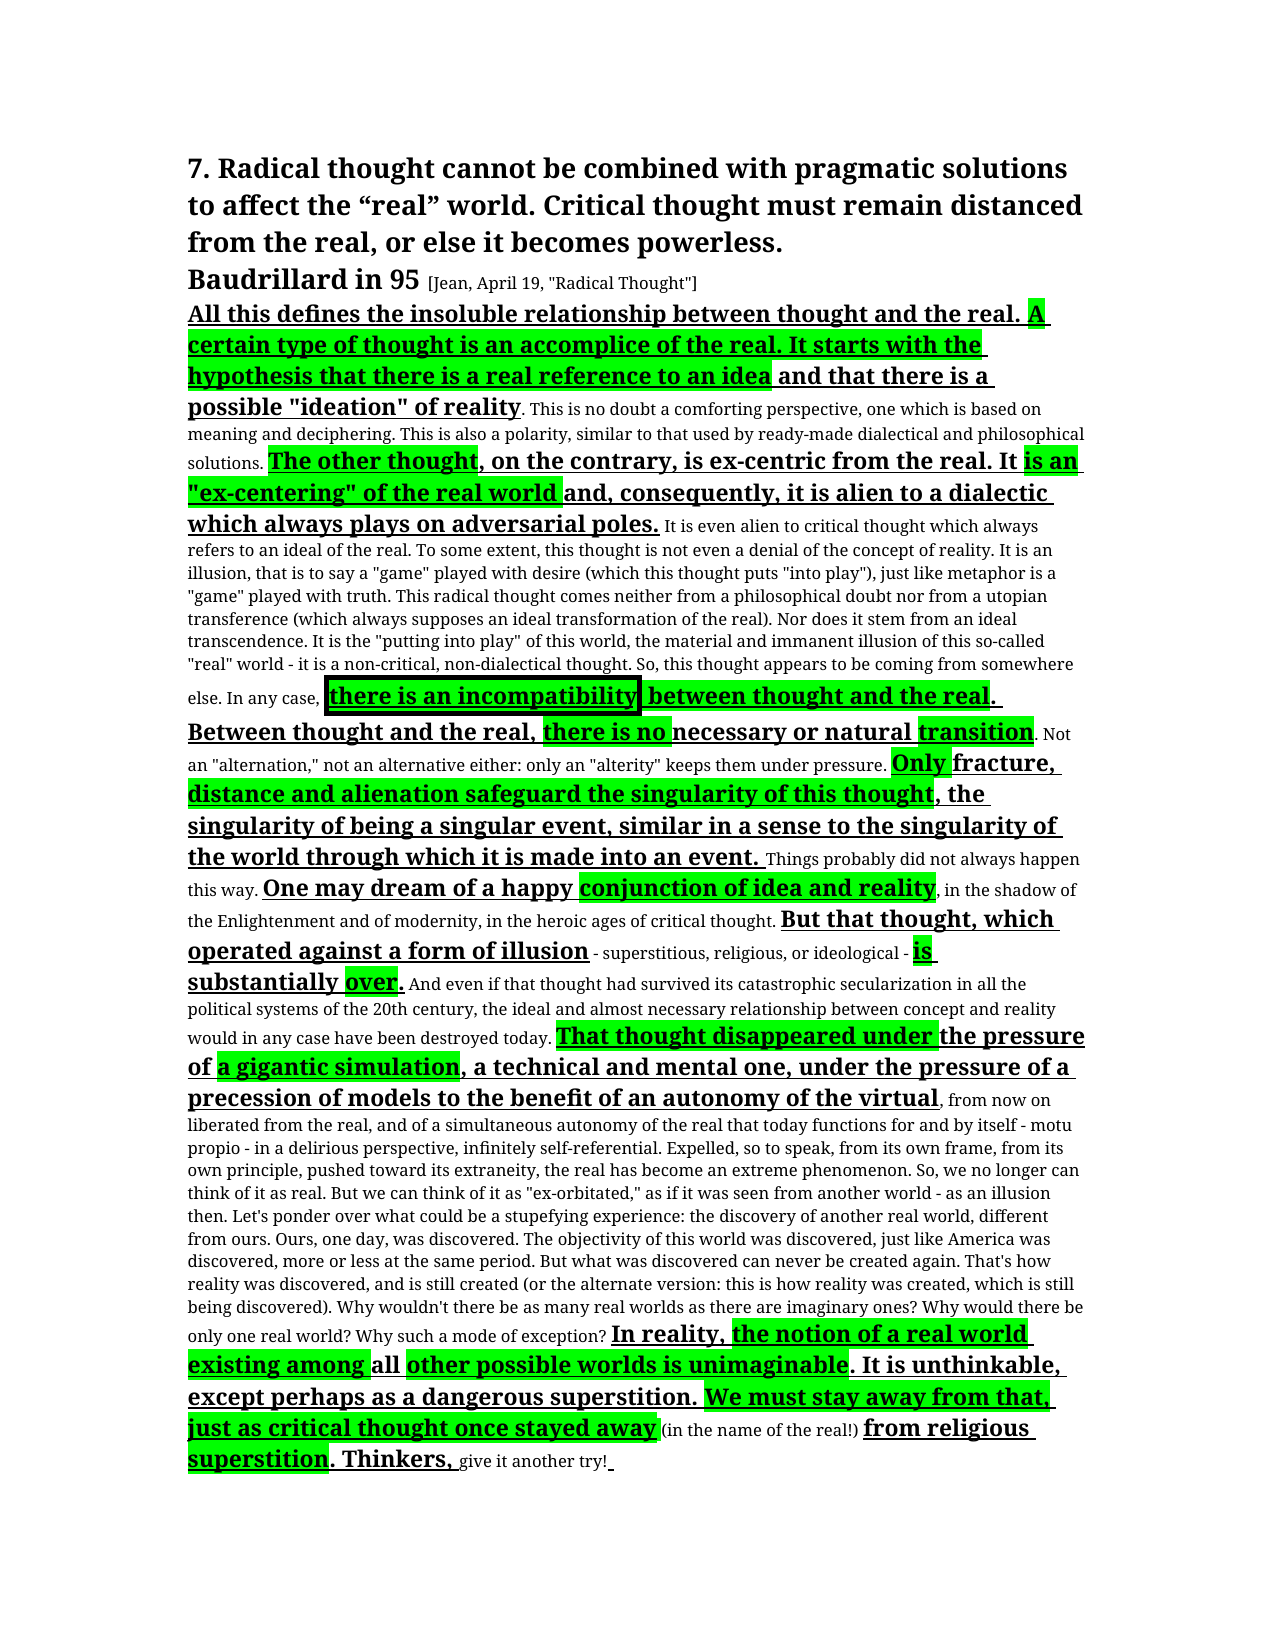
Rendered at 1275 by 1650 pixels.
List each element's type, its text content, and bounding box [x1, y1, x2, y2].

subtitle 7. Radical thought cannot be combined with pragmatic solutions to affect the “real” world. Critical thought must remain distanced from the real, or else it becomes powerless. [187, 150, 1087, 261]
text Baudrillard in 95 [Jean, April 19, "Radical Thought"] [187, 261, 1087, 297]
text All this defines the insoluble relationship between thought and the real. A certain type of thought is an accomplice of the real. It starts with the hypothesis that there is a real reference to an idea and that there is a possible "ideation" of reality. This is no doubt a comforting perspective, one which is based on meaning and deciphering. This is also a polarity, similar to that used by ready-made dialectical and philosophical solutions. The other thought, on the contrary, is ex-centric from the real. It is an "ex-centering" of the real world and, consequently, it is alien to a dialectic which always plays on adversarial poles. It is even alien to critical thought which always refers to an ideal of the real. To some extent, this thought is not even a denial of the concept of reality. It is an illusion, that is to say a "game" played with desire (which this thought puts "into play"), just like metaphor is a "game" played with truth. This radical thought comes neither from a philosophical doubt nor from a utopian transference (which always supposes an ideal transformation of the real). Nor does it stem from an ideal transcendence. It is the "putting into play" of this world, the material and immanent illusion of this so-called "real" world - it is a non-critical, non-dialectical thought. So, this thought appears to be coming from somewhere else. In any case, there is an incompatibility between thought and the real. Between thought and the real, there is no necessary or natural transition. Not an "alternation," not an alternative either: only an "alterity" keeps them under pressure. Only fracture, distance and alienation safeguard the singularity of this thought, the singularity of being a singular event, similar in a sense to the singularity of the world through which it is made into an event. Things probably did not always happen this way. One may dream of a happy conjunction of idea and reality, in the shadow of the Enlightenment and of modernity, in the heroic ages of critical thought. But that thought, which operated against a form of illusion - superstitious, religious, or ideological - is substantially over. And even if that thought had survived its catastrophic secularization in all the political systems of the 20th century, the ideal and almost necessary relationship between concept and reality would in any case have been destroyed today. That thought disappeared under the pressure of a gigantic simulation, a technical and mental one, under the pressure of a precession of models to the benefit of an autonomy of the virtual, from now on liberated from the real, and of a simultaneous autonomy of the real that today functions for and by itself - motu propio - in a delirious perspective, infinitely self-referential. Expelled, so to speak, from its own frame, from its own principle, pushed toward its extraneity, the real has become an extreme phenomenon. So, we no longer can think of it as real. But we can think of it as "ex-orbitated," as if it was seen from another world - as an illusion then. Let's ponder over what could be a stupefying experience: the discovery of another real world, different from ours. Ours, one day, was discovered. The objectivity of this world was discovered, just like America was discovered, more or less at the same period. But what was discovered can never be created again. That's how reality was discovered, and is still created (or the alternate version: this is how reality was created, which is still being discovered). Why wouldn't there be as many real worlds as there are imaginary ones? Why would there be only one real world? Why such a mode of exception? In reality, the notion of a real world existing among all other possible worlds is unimaginable. It is unthinkable, except perhaps as a dangerous superstition. We must stay away from that, just as critical thought once stayed away (in the name of the real!) from religious superstition. Thinkers, give it another try! [187, 297, 1087, 1474]
